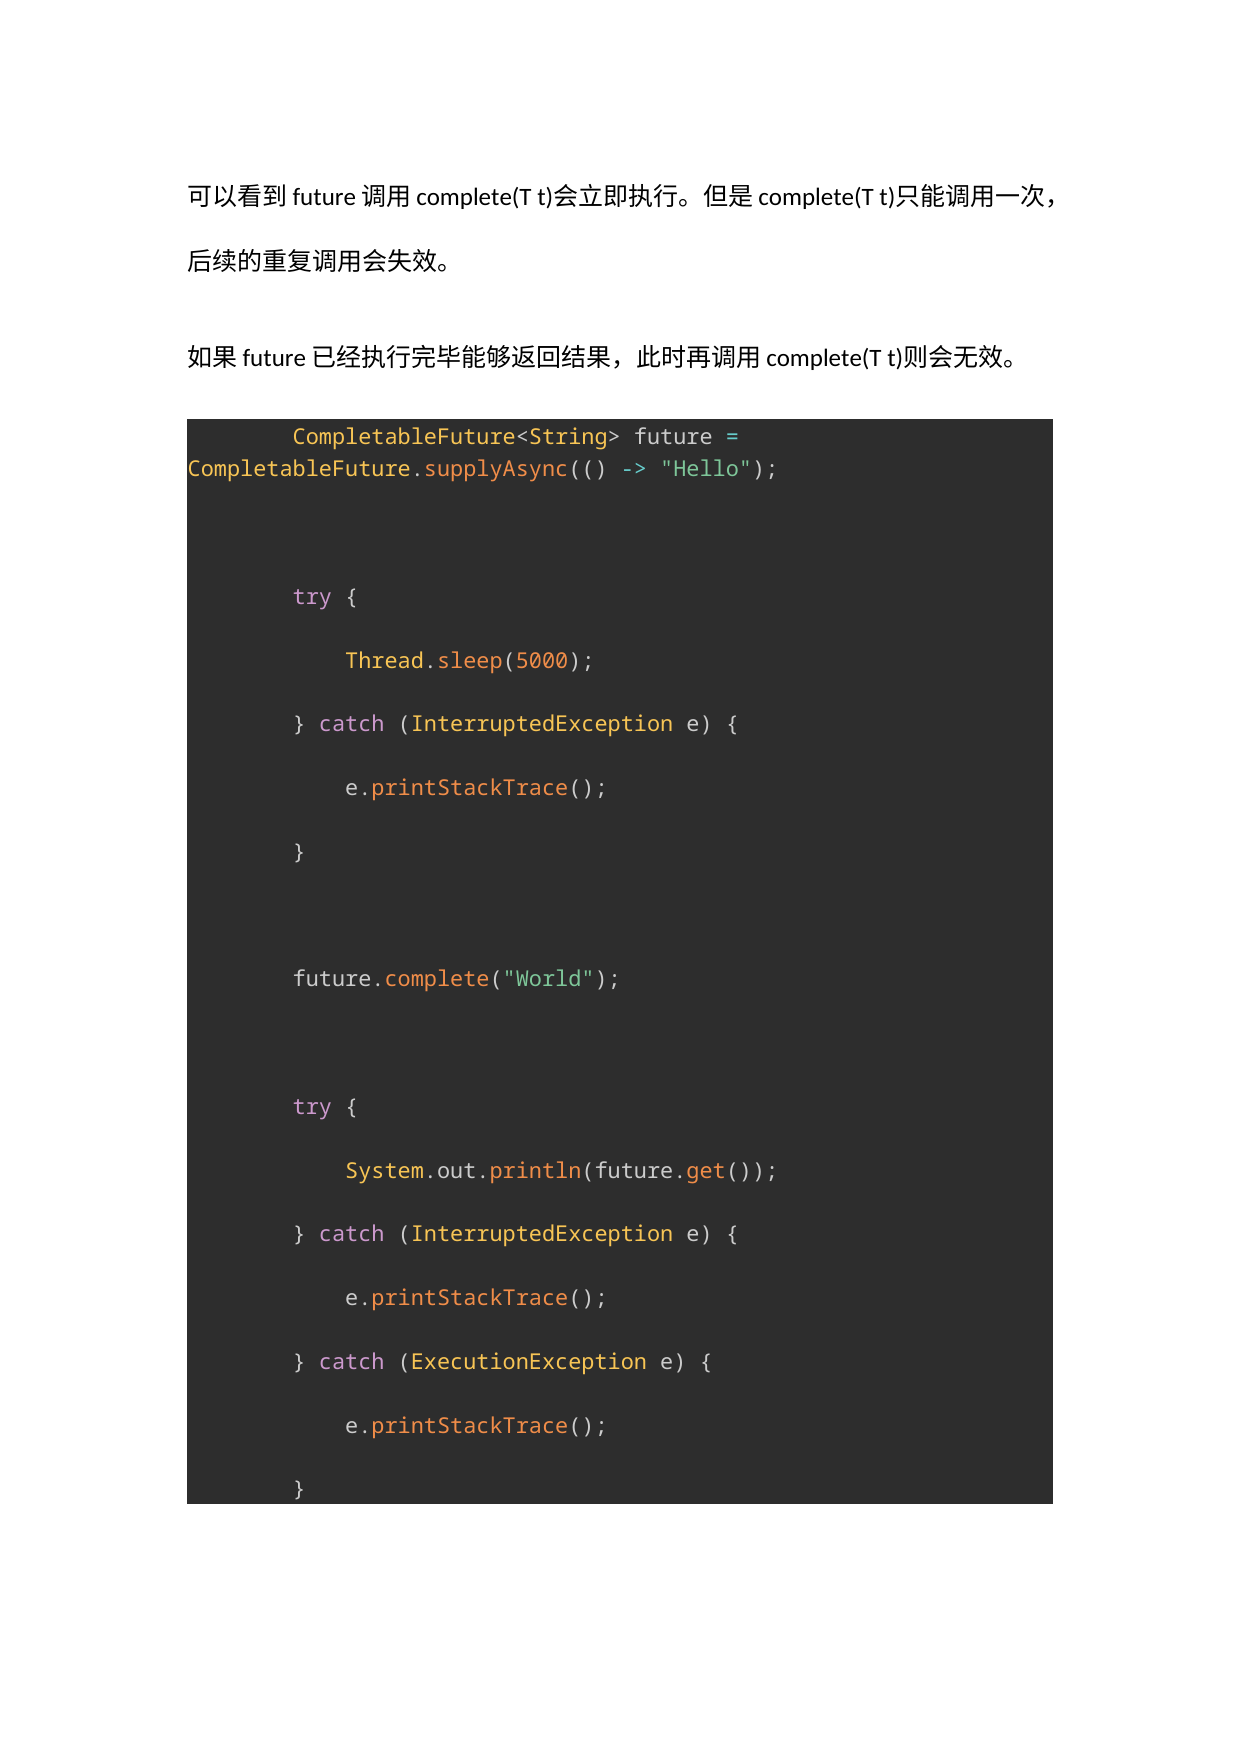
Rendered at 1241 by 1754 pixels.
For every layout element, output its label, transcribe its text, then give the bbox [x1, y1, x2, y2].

text try { [187, 1089, 1053, 1122]
text 如果future已经执行完毕能够返回结果，此时再调用complete(T t)则会无效。 [187, 323, 1053, 388]
text } [187, 1472, 1053, 1504]
text e.printStackTrace(); [187, 771, 1053, 803]
text try { [187, 579, 1053, 612]
text } catch (InterruptedException e) { [187, 707, 1053, 739]
text future.complete("World"); [187, 962, 1053, 994]
text CompletableFuture<String> future = CompletableFuture.supplyAsync(() -> "Hello"); [187, 419, 1053, 484]
text } catch (ExecutionException e) { [187, 1344, 1053, 1377]
text e.printStackTrace(); [187, 1281, 1053, 1313]
text 可以看到future调用complete(T t)会立即执行。但是complete(T t)只能调用一次，后续的重复调用会失效。 [187, 162, 1053, 292]
text } catch (InterruptedException e) { [187, 1217, 1053, 1249]
text e.printStackTrace(); [187, 1408, 1053, 1441]
text Thread.sleep(5000); [187, 643, 1053, 676]
text } [187, 834, 1053, 867]
text System.out.println(future.get()); [187, 1153, 1053, 1186]
